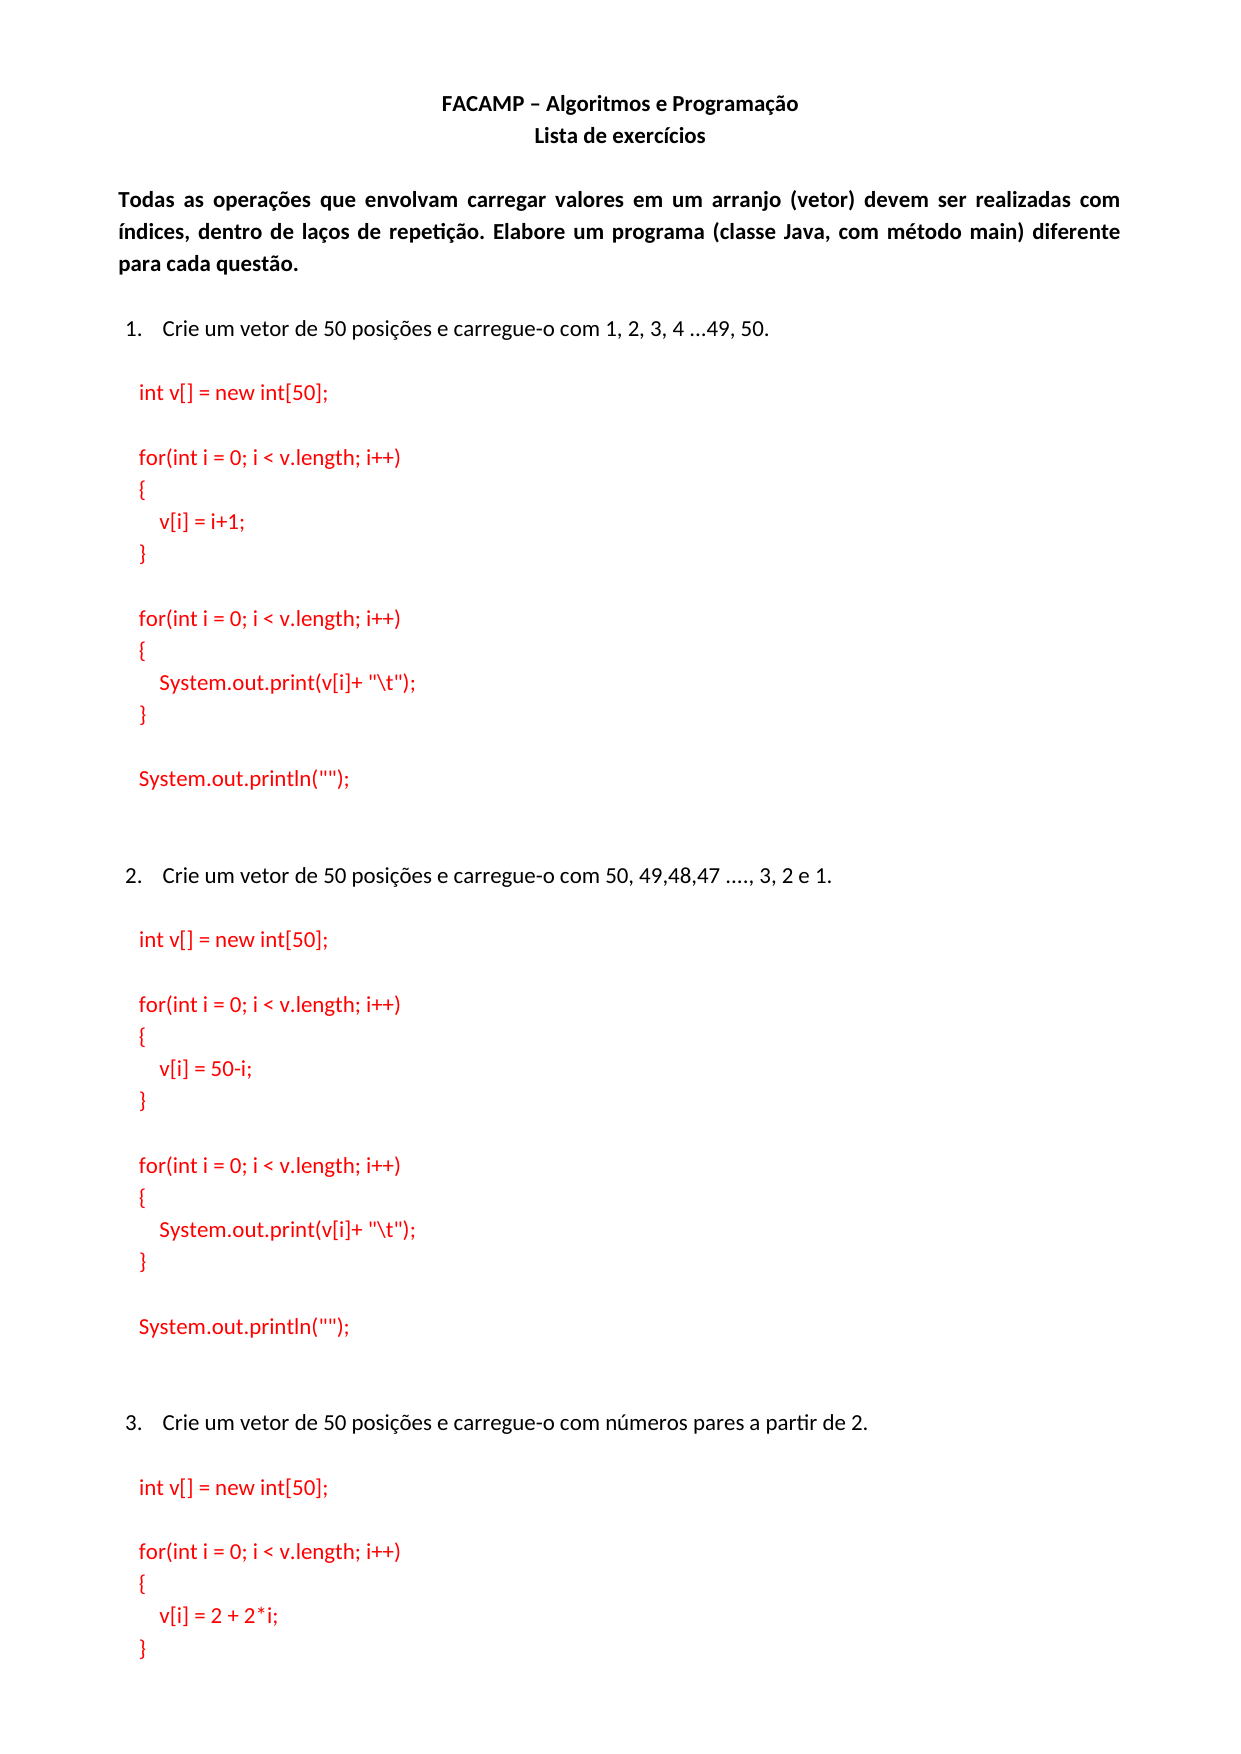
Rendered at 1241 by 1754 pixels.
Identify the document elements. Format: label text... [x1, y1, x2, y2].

text { [118, 475, 1122, 503]
text } [118, 1634, 1122, 1662]
text v[i] = 50-i; [118, 1054, 1122, 1082]
text System.out.println(""); [118, 1312, 1122, 1340]
text int v[] = new int[50]; [118, 378, 1122, 406]
text for(int i = 0; i < v.length; i++) [118, 604, 1122, 632]
list Crie um vetor de 50 posições e carregue-o com 50, 49,48,47 ...., 3, 2 e 1. [125, 861, 1122, 889]
text { [118, 636, 1122, 664]
text { [118, 1183, 1122, 1211]
text v[i] = 2 + 2*i; [118, 1601, 1122, 1629]
text for(int i = 0; i < v.length; i++) [118, 443, 1122, 471]
text { [118, 1569, 1122, 1597]
text { [118, 1022, 1122, 1050]
text System.out.print(v[i]+ "\t"); [118, 668, 1122, 696]
text } [118, 700, 1122, 728]
text } [118, 1247, 1122, 1275]
text Todas as operações que envolvam carregar valores em um arranjo (vetor) devem ser realizadas com índices, dentro de laços de repetição. Elabore um programa (classe Java, com método main) diferente para cada questão. [118, 185, 1122, 278]
text for(int i = 0; i < v.length; i++) [118, 990, 1122, 1018]
text } [118, 539, 1122, 567]
text } [118, 1086, 1122, 1114]
text int v[] = new int[50]; [118, 1473, 1122, 1501]
list Crie um vetor de 50 posições e carregue-o com números pares a partir de 2. [125, 1408, 1122, 1436]
list Crie um vetor de 50 posições e carregue-o com 1, 2, 3, 4 ...49, 50. [125, 314, 1122, 342]
text Lista de exercícios [118, 121, 1122, 149]
text int v[] = new int[50]; [118, 926, 1122, 953]
text for(int i = 0; i < v.length; i++) [118, 1537, 1122, 1565]
text v[i] = i+1; [118, 507, 1122, 535]
text System.out.println(""); [118, 764, 1122, 793]
text for(int i = 0; i < v.length; i++) [118, 1151, 1122, 1179]
text System.out.print(v[i]+ "\t"); [118, 1215, 1122, 1243]
text FACAMP – Algoritmos e Programação [118, 89, 1122, 117]
